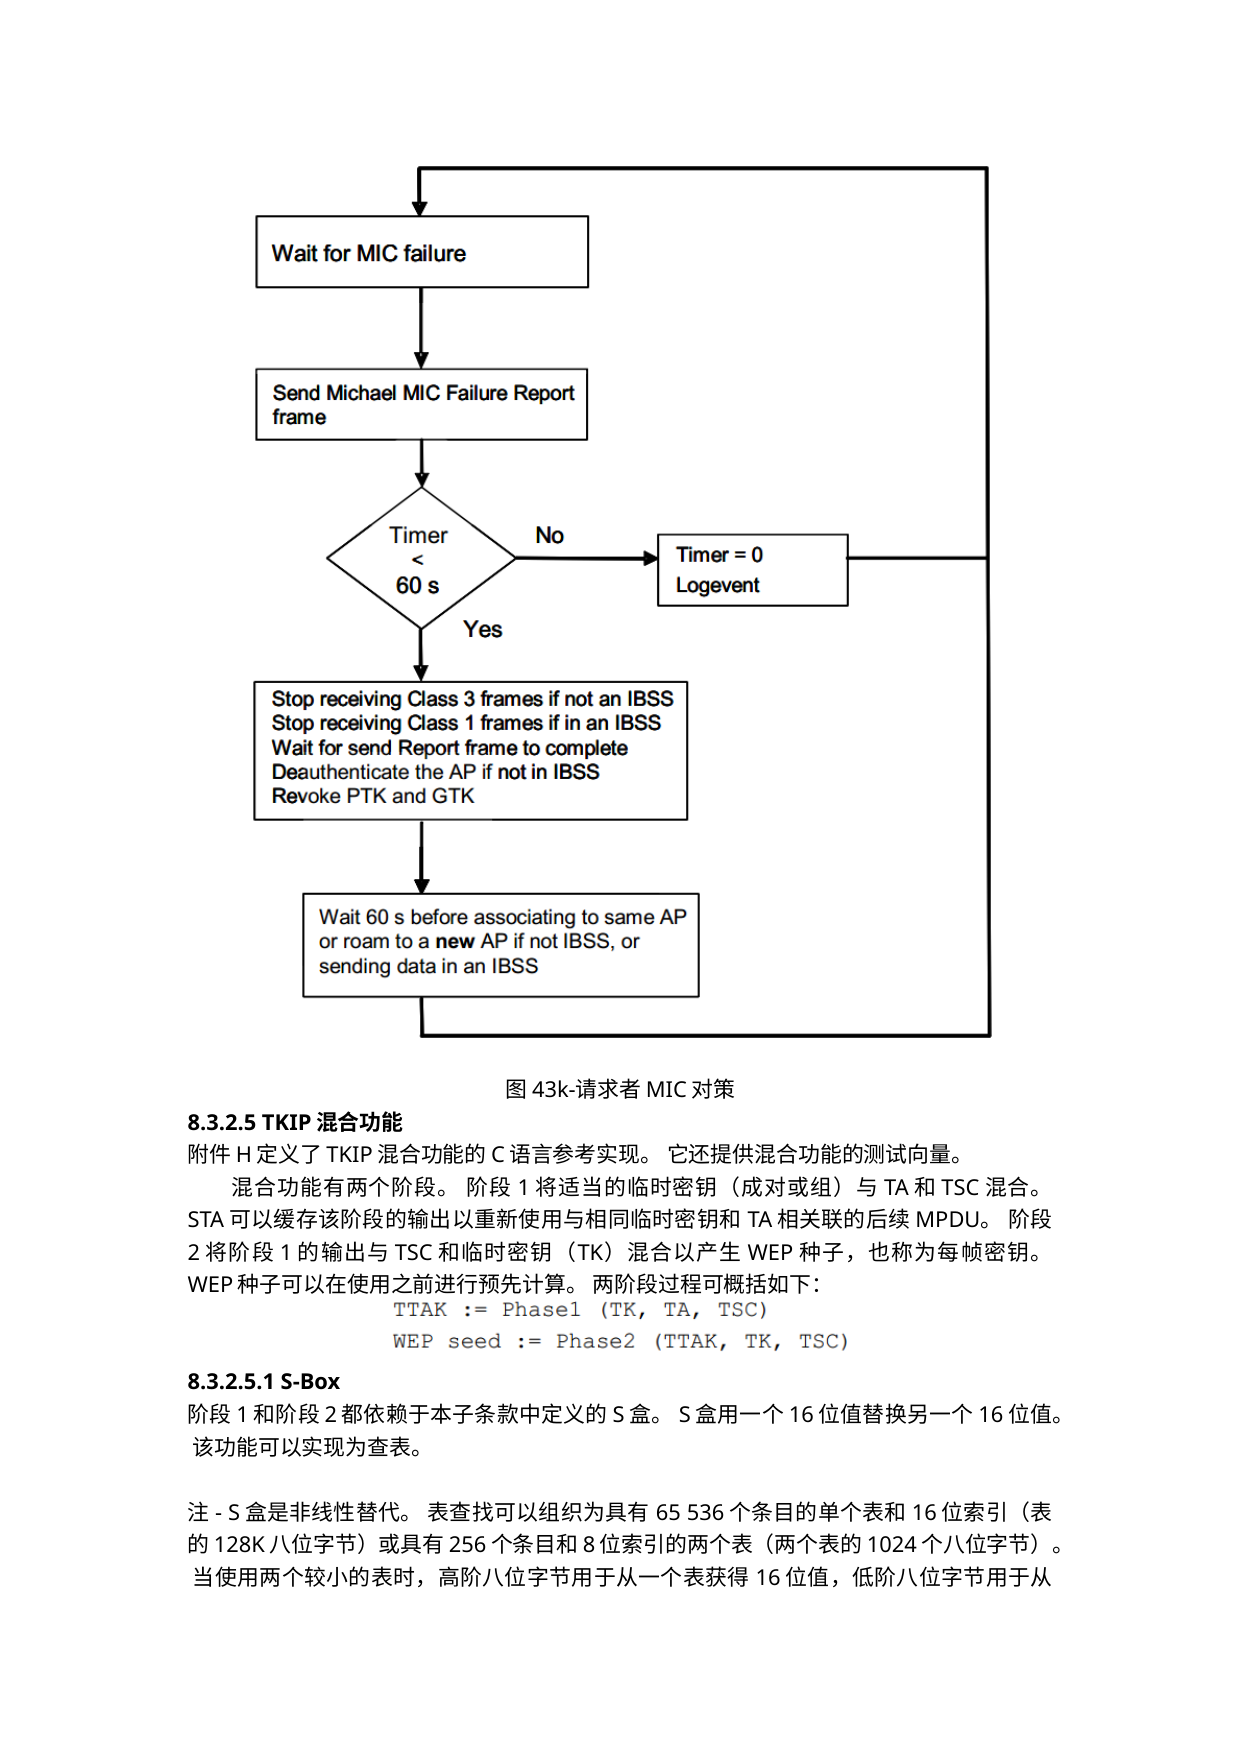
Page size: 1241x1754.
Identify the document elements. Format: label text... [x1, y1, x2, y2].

text 阶段1和阶段2都依赖于本子条款中定义的S盒。 S盒用一个16位值替换另一个16位值。 该功能可以实现为查表。 [187, 1397, 1053, 1462]
picture [389, 1299, 851, 1356]
text 混合功能有两个阶段。 阶段1将适当的临时密钥（成对或组）与TA和TSC混合。 STA可以缓存该阶段的输出以重新使用与相同临时密钥和TA相关联的后续MPDU。 阶段2将阶段1的输出与TSC和临时密钥（TK）混合以产生WEP种子，也称为每帧密钥。 WEP种子可以在使用之前进行预先计算。 两阶段过程可概括如下： [187, 1169, 1053, 1299]
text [187, 1494, 1053, 1592]
text 8.3.2.5 TKIP混合功能 [187, 1104, 1053, 1137]
text 图43k-请求者MIC对策 [187, 1072, 1053, 1104]
text 8.3.2.5.1 S-Box [187, 1364, 1053, 1397]
picture [245, 162, 996, 1041]
text 附件H定义了TKIP混合功能的C语言参考实现。 它还提供混合功能的测试向量。 [187, 1137, 1053, 1169]
